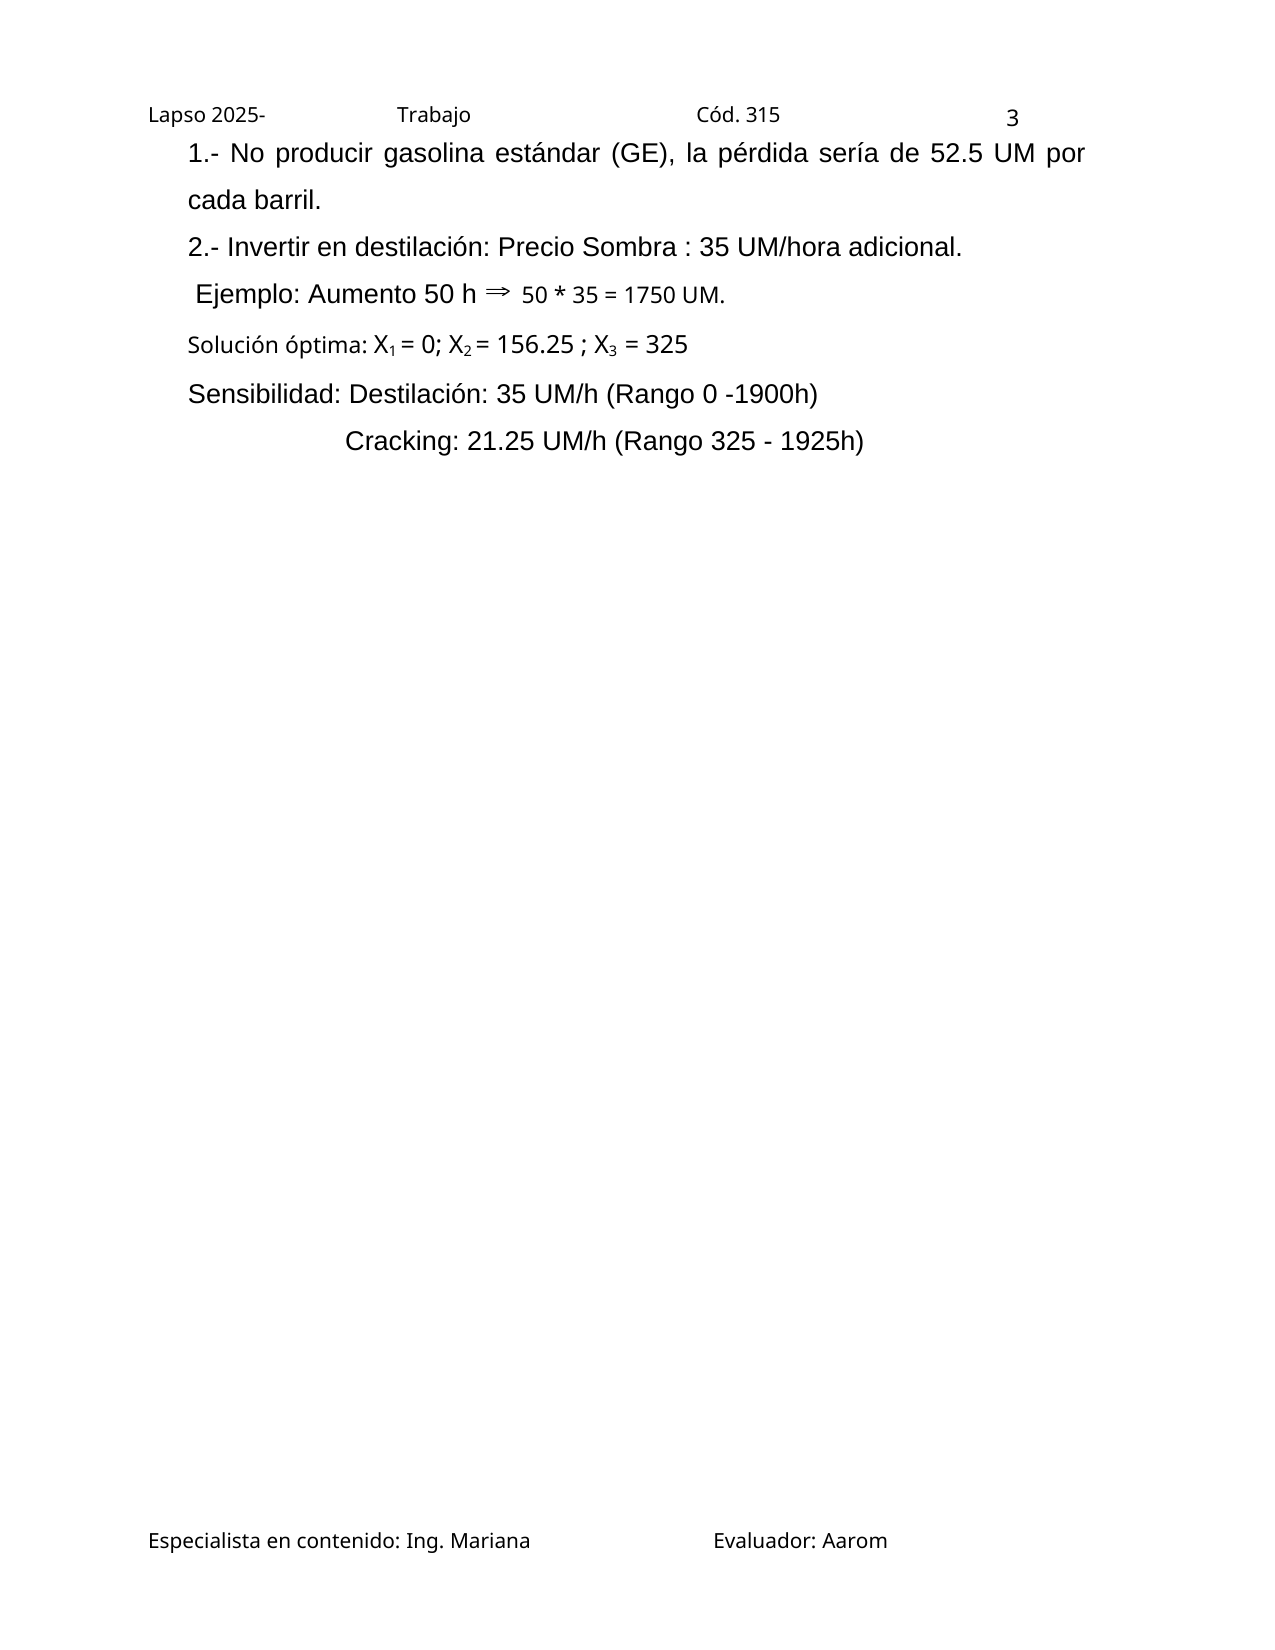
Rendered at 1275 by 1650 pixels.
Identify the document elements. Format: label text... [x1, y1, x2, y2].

text Solución óptima: X1 = 0; X2 = 156.25 ; X3 = 325 [112, 327, 1087, 361]
text Sensibilidad: Destilación: 35 UM/h (Rango 0 -1900h) [188, 378, 1087, 409]
text 2.- Invertir en destilación: Precio Sombra : 35 UM/hora adicional. [188, 231, 1087, 263]
text Cracking: 21.25 UM/h (Rango 325 - 1925h) [188, 425, 1087, 456]
text 1.- No producir gasolina estándar (GE), la pérdida sería de 52.5 UM por cada barril. [188, 137, 1087, 216]
text Ejemplo: Aumento 50 h 50 * 35 = 1750 UM. [188, 278, 1087, 311]
